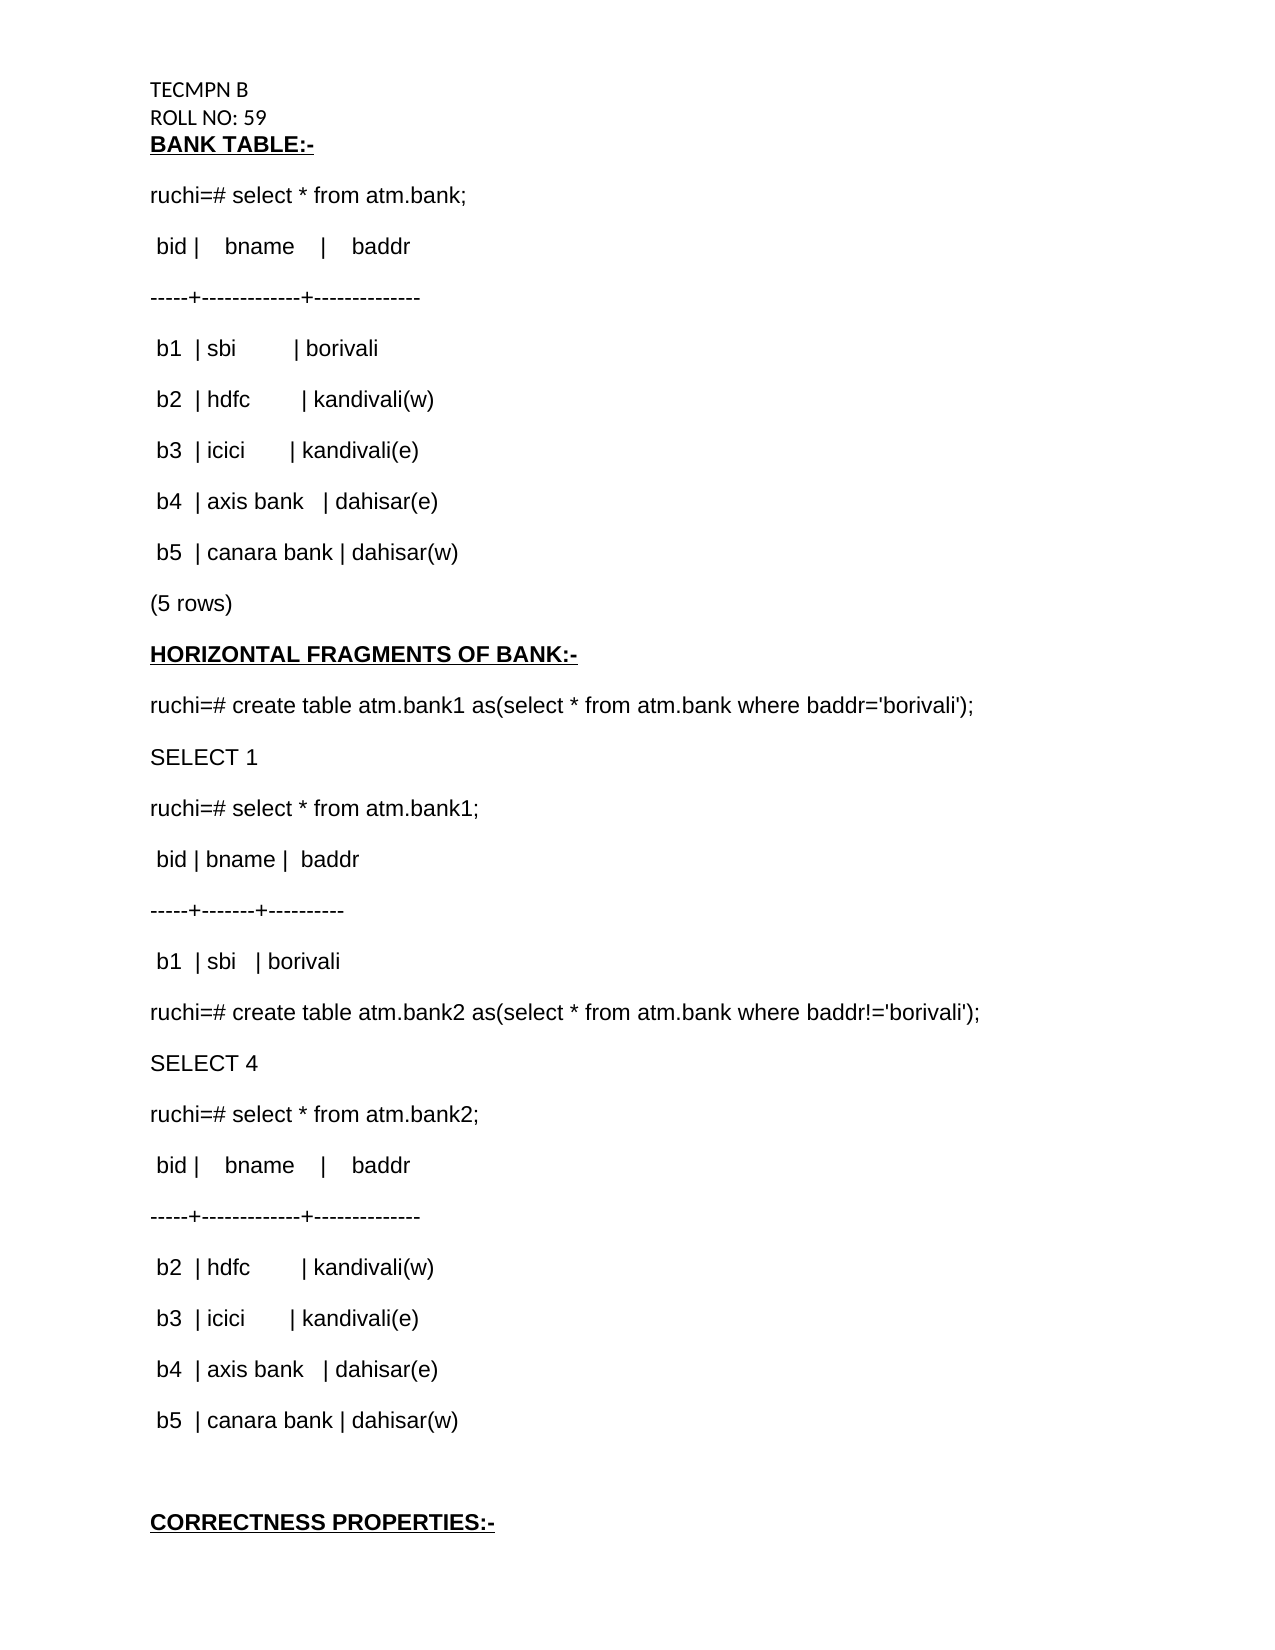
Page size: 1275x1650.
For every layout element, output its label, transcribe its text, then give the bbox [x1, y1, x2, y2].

text -----+-------------+-------------- [150, 284, 1125, 311]
text b3 | icici | kandivali(e) [150, 437, 1125, 464]
text b1 | sbi | borivali [150, 948, 1125, 974]
text b1 | sbi | borivali [150, 335, 1125, 362]
text ruchi=# select * from atm.bank1; [150, 794, 1125, 821]
text b5 | canara bank | dahisar(w) [150, 539, 1125, 566]
text b4 | axis bank | dahisar(e) [150, 488, 1125, 515]
text BANK TABLE:- [150, 131, 1125, 157]
text b2 | hdfc | kandivali(w) [150, 386, 1125, 413]
text bid | bname | baddr [150, 233, 1125, 259]
text ruchi=# create table atm.bank2 as(select * from atm.bank where baddr!='borivali'); [150, 999, 1125, 1025]
text (5 rows) [150, 590, 1125, 617]
text -----+-------------+-------------- [150, 1203, 1125, 1229]
text b5 | canara bank | dahisar(w) [150, 1407, 1125, 1433]
text -----+-------+---------- [150, 897, 1125, 923]
text bid | bname | baddr [150, 1152, 1125, 1178]
text bid | bname | baddr [150, 846, 1125, 872]
text ruchi=# select * from atm.bank; [150, 182, 1125, 208]
text b4 | axis bank | dahisar(e) [150, 1356, 1125, 1382]
text b3 | icici | kandivali(e) [150, 1305, 1125, 1331]
text SELECT 4 [150, 1050, 1125, 1076]
text ruchi=# select * from atm.bank2; [150, 1101, 1125, 1127]
text HORIZONTAL FRAGMENTS OF BANK:- [150, 641, 1125, 668]
text SELECT 1 [150, 743, 1125, 770]
text CORRECTNESS PROPERTIES:- [150, 1509, 1125, 1536]
text ruchi=# create table atm.bank1 as(select * from atm.bank where baddr='borivali'); [150, 692, 1125, 719]
text b2 | hdfc | kandivali(w) [150, 1254, 1125, 1280]
